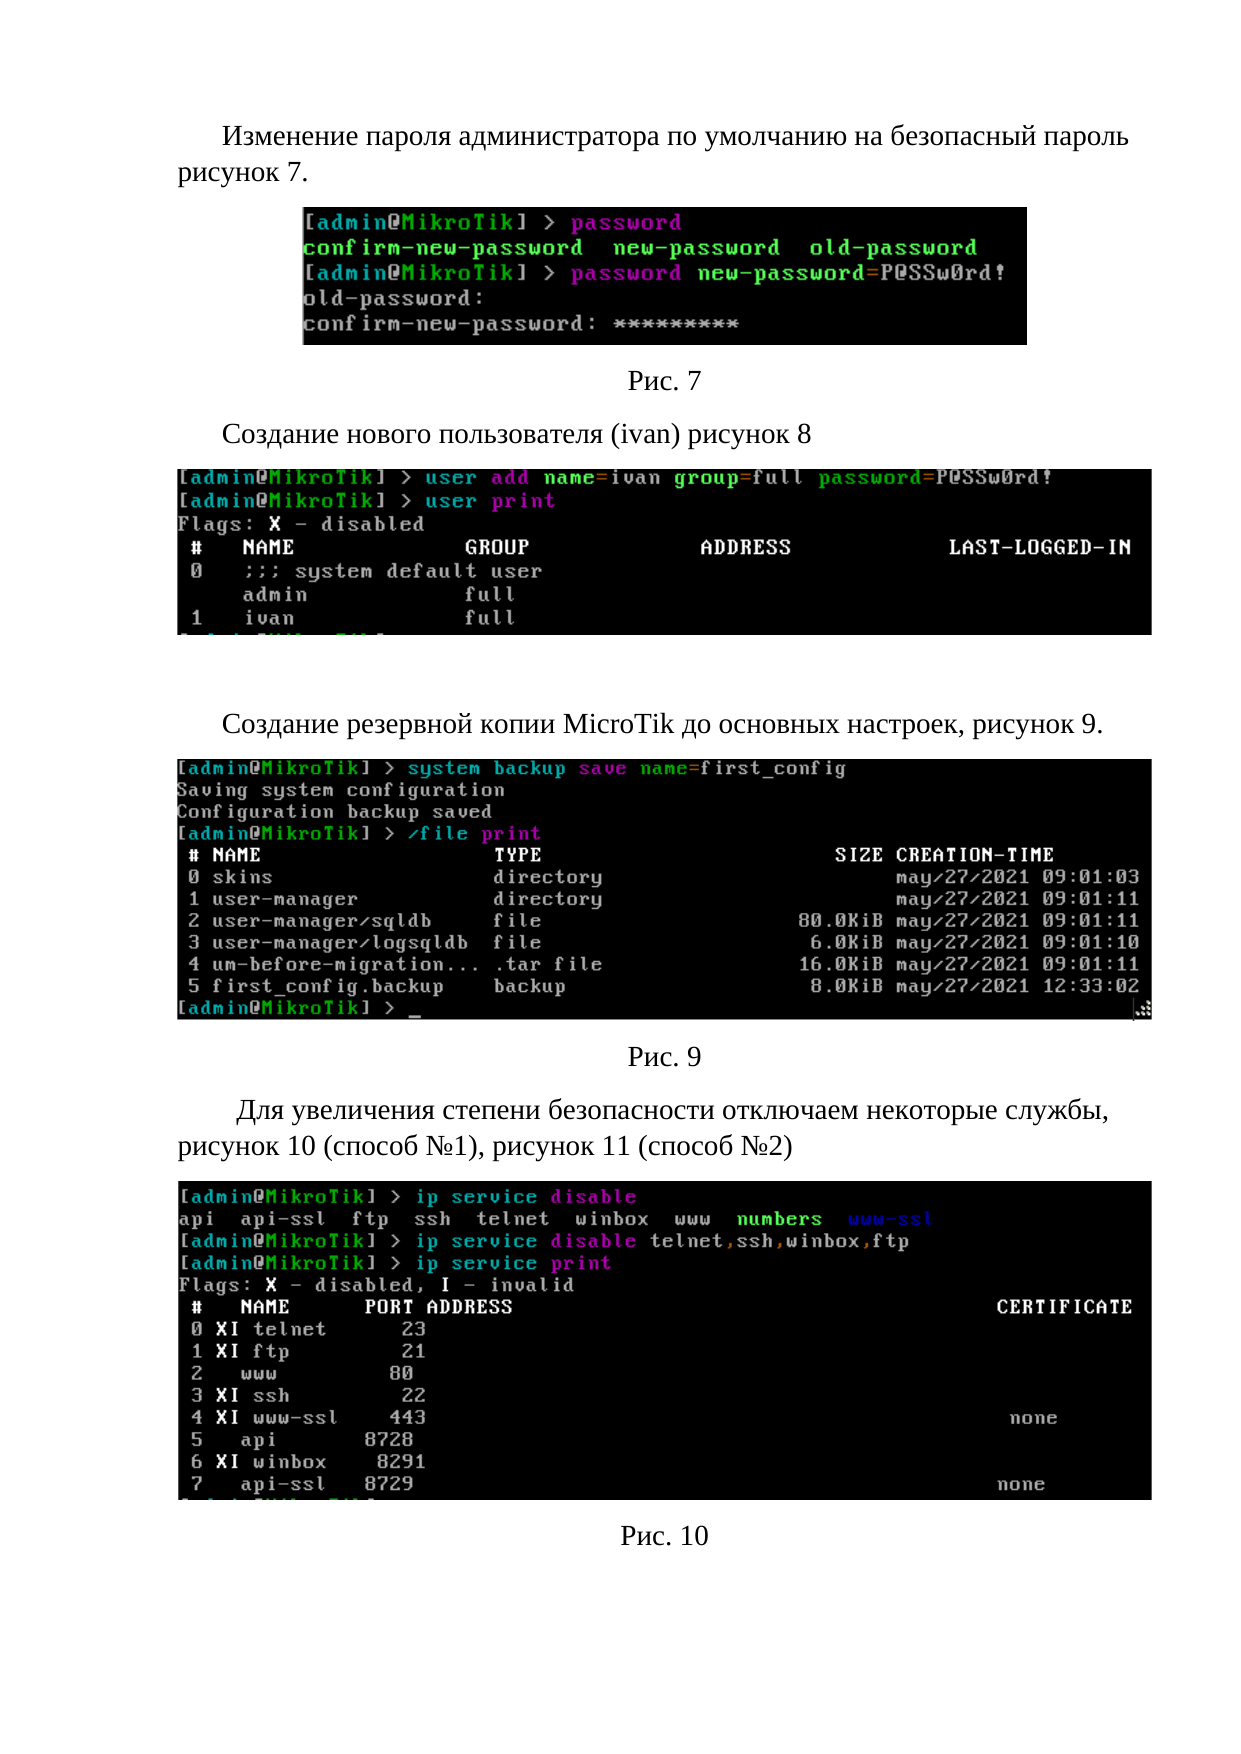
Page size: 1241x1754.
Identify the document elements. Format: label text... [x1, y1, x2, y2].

text Для увеличения степени безопасности отключаем некоторые службы, рисунок 10 (способ №1), рисунок 11 (способ №2) [177, 1092, 1152, 1162]
picture [177, 1181, 1152, 1500]
text Рис. 7 [177, 363, 1152, 397]
text Создание нового пользователя (ivan) рисунок 8 [177, 416, 1152, 450]
text Рис. 9 [177, 1039, 1152, 1073]
text Изменение пароля администратора по умолчанию на безопасный пароль рисунок 7. [177, 118, 1152, 188]
picture [301, 207, 1027, 345]
picture [177, 759, 1152, 1021]
text Рис. 10 [177, 1518, 1152, 1552]
picture [177, 469, 1152, 635]
text Создание резервной копии MicroTik до основных настроек, рисунок 9. [177, 706, 1152, 740]
